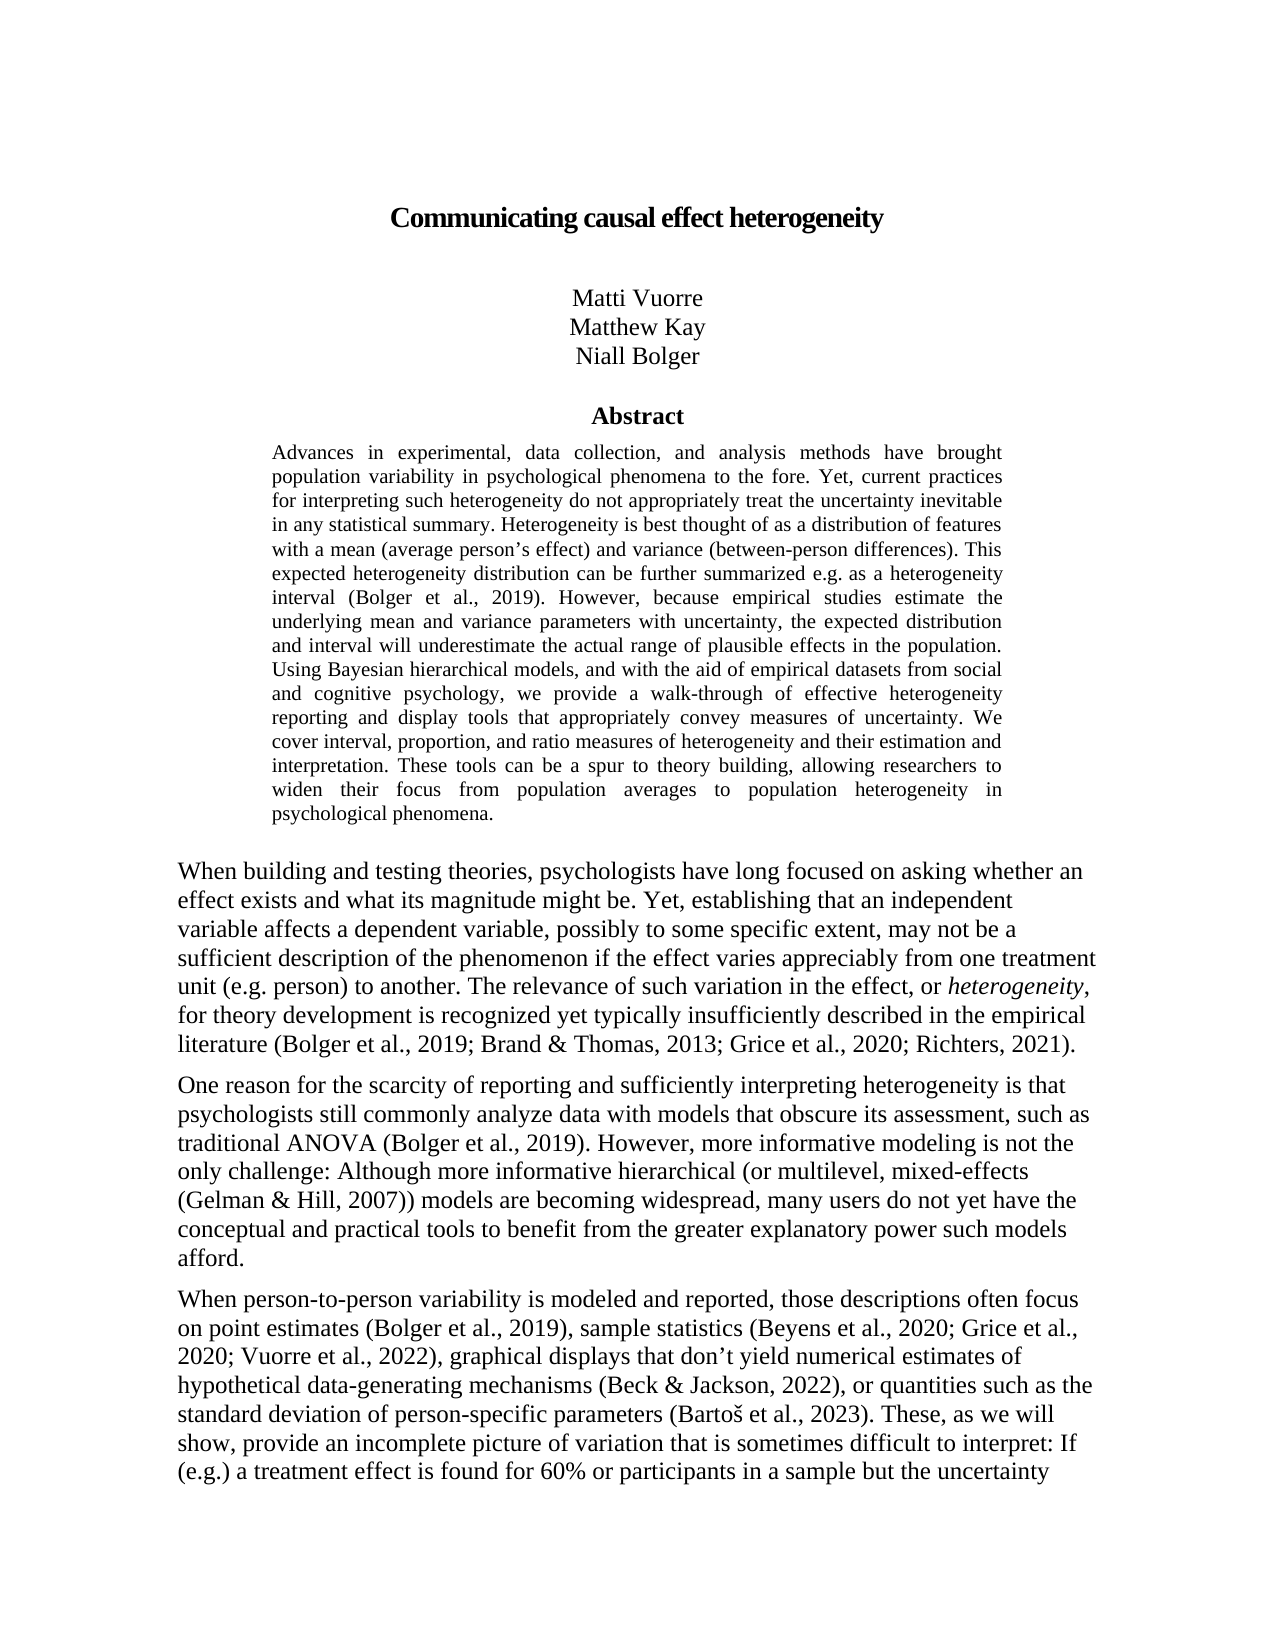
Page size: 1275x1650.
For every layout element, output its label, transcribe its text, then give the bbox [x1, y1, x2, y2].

title Communicating causal effect heterogeneity [177, 200, 1098, 233]
text When building and testing theories, psychologists have long focused on asking whether an effect exists and what its magnitude might be. Yet, establishing that an independent variable affects a dependent variable, possibly to some specific extent, may not be a sufficient description of the phenomenon if the effect varies appreciably from one treatment unit (e.g. person) to another. The relevance of such variation in the effect, or heterogeneity, for theory development is recognized yet typically insufficiently described in the empirical literature (Bolger et al., 2019; Brand & Thomas, 2013; Grice et al., 2020; Richters, 2021). [177, 856, 1098, 1058]
title Abstract [177, 401, 1098, 430]
text Matti Vuorre [177, 283, 1098, 312]
text Niall Bolger [177, 341, 1098, 370]
text One reason for the scarcity of reporting and sufficiently interpreting heterogeneity is that psychologists still commonly analyze data with models that obscure its assessment, such as traditional ANOVA (Bolger et al., 2019). However, more informative modeling is not the only challenge: Although more informative hierarchical (or multilevel, mixed-effects (Gelman & Hill, 2007)) models are becoming widespread, many users do not yet have the conceptual and practical tools to benefit from the greater explanatory power such models afford. [177, 1070, 1098, 1271]
text Advances in experimental, data collection, and analysis methods have brought population variability in psychological phenomena to the fore. Yet, current practices for interpreting such heterogeneity do not appropriately treat the uncertainty inevitable in any statistical summary. Heterogeneity is best thought of as a distribution of features with a mean (average person’s effect) and variance (between-person differences). This expected heterogeneity distribution can be further summarized e.g. as a heterogeneity interval (Bolger et al., 2019). However, because empirical studies estimate the underlying mean and variance parameters with uncertainty, the expected distribution and interval will underestimate the actual range of plausible effects in the population. Using Bayesian hierarchical models, and with the aid of empirical datasets from social and cognitive psychology, we provide a walk-through of effective heterogeneity reporting and display tools that appropriately convey measures of uncertainty. We cover interval, proportion, and ratio measures of heterogeneity and their estimation and interpretation. These tools can be a spur to theory building, allowing researchers to widen their focus from population averages to population heterogeneity in psychological phenomena. [272, 440, 1003, 825]
text Matthew Kay [177, 312, 1098, 341]
